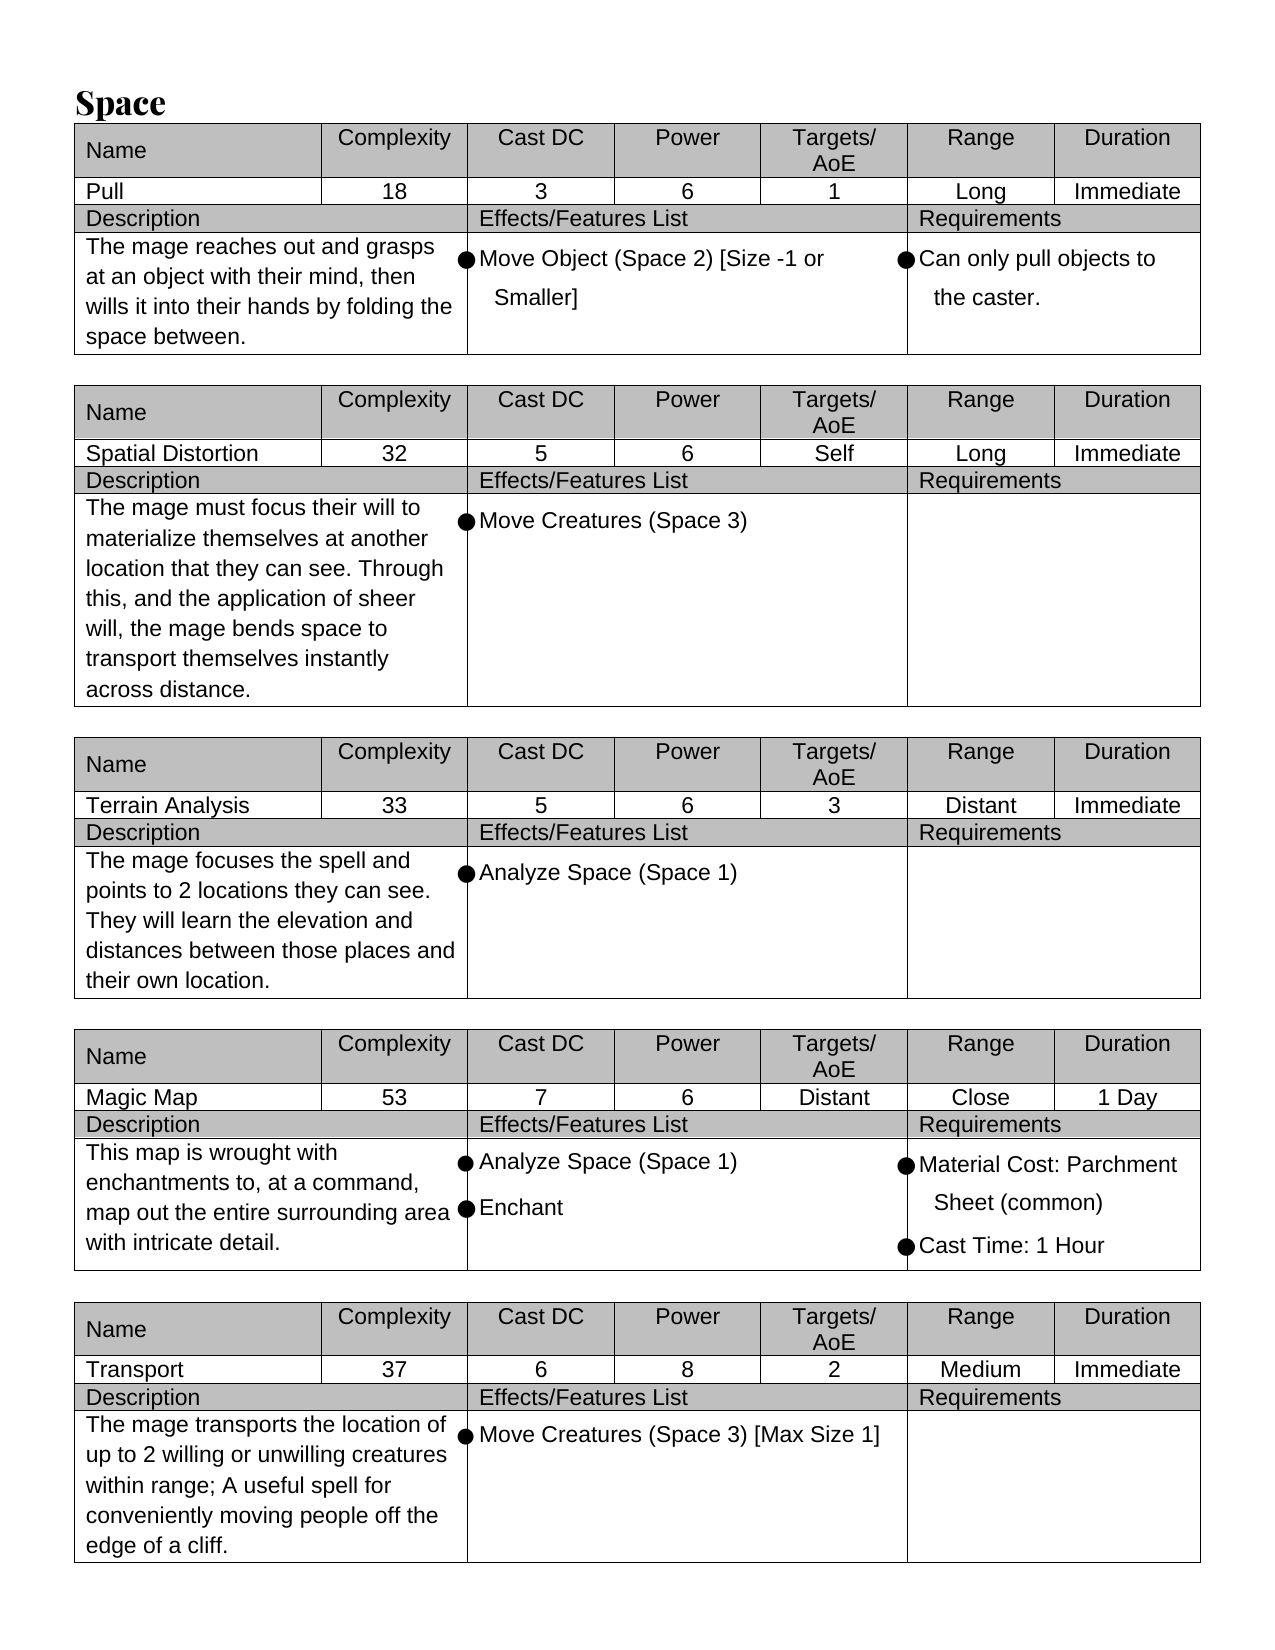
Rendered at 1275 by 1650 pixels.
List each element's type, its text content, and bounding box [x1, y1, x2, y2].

table_header Name [75, 124, 321, 177]
table_header Complexity [322, 1303, 467, 1355]
table_cell Effects/Features List [468, 1384, 907, 1410]
table_cell 3 [468, 178, 614, 204]
table_cell 6 [615, 1084, 760, 1110]
table_cell 6 [615, 178, 760, 204]
table_header Complexity [322, 386, 467, 438]
table_cell 8 [615, 1356, 760, 1383]
table_cell Requirements [908, 819, 1200, 846]
table_cell 53 [322, 1084, 467, 1110]
table_header Duration [1055, 1030, 1200, 1083]
table_header Power [615, 386, 760, 438]
table_cell Distant [761, 1084, 907, 1110]
table_header Power [615, 738, 760, 791]
table_cell Close [908, 1084, 1054, 1110]
table_header Targets/AoE [761, 1303, 907, 1355]
table_header Cast DC [468, 124, 614, 177]
table_cell Immediate [1055, 1356, 1200, 1383]
table_header Power [615, 1030, 760, 1083]
subtitle Space [75, 87, 1200, 123]
table_cell Move Creatures (Space 3) [Max Size 1] [468, 1411, 907, 1562]
table_header Range [908, 124, 1054, 177]
table_cell Medium [908, 1356, 1054, 1383]
table_cell Effects/Features List [468, 1111, 907, 1137]
table_cell 6 [468, 1356, 614, 1383]
table_header Targets/AoE [761, 1030, 907, 1083]
table_cell 18 [322, 178, 467, 204]
table_cell The mage focuses the spell and points to 2 locations they can see. They will learn the elevation and distances between those places and their own location. [75, 847, 467, 998]
table_cell Material Cost: Parchment Sheet (common) Cast Time: 1 Hour [908, 1139, 1200, 1270]
table_cell Requirements [908, 205, 1200, 232]
table_header Power [615, 1303, 760, 1355]
table_cell [908, 847, 1200, 998]
table_cell Long [908, 440, 1054, 466]
table_cell Self [761, 440, 907, 466]
table_cell 2 [761, 1356, 907, 1383]
table_cell Description [75, 467, 467, 493]
table_header Duration [1055, 124, 1200, 177]
table_cell The mage must focus their will to materialize themselves at another location that they can see. Through this, and the application of sheer will, the mage bends space to transport themselves instantly across distance. [75, 494, 467, 706]
table_cell 5 [468, 440, 614, 466]
table_header Targets/AoE [761, 386, 907, 438]
table_cell This map is wrought with enchantments to, at a command, map out the entire surrounding area with intricate detail. [75, 1139, 467, 1270]
table_cell Magic Map [75, 1084, 321, 1110]
table_cell 6 [615, 792, 760, 818]
table_cell Effects/Features List [468, 467, 907, 493]
table_header Cast DC [468, 1030, 614, 1083]
table_cell 1 [761, 178, 907, 204]
table_cell Immediate [1055, 792, 1200, 818]
table_header Name [75, 1030, 321, 1083]
table_cell 33 [322, 792, 467, 818]
table_header Name [75, 386, 321, 438]
table_cell [908, 494, 1200, 706]
table_header Duration [1055, 1303, 1200, 1355]
table_cell The mage transports the location of up to 2 willing or unwilling creatures within range; A useful spell for conveniently moving people off the edge of a cliff. [75, 1411, 467, 1562]
table_cell [908, 1411, 1200, 1562]
table_header Complexity [322, 1030, 467, 1083]
table_cell Requirements [908, 1111, 1200, 1137]
table_cell Requirements [908, 1384, 1200, 1410]
table_cell Effects/Features List [468, 205, 907, 232]
table_cell Can only pull objects to the caster. [908, 233, 1200, 353]
table_cell Pull [75, 178, 321, 204]
table_header Complexity [322, 738, 467, 791]
table_cell 6 [615, 440, 760, 466]
table_cell Description [75, 1384, 467, 1410]
table_cell 3 [761, 792, 907, 818]
table_header Power [615, 124, 760, 177]
table_cell Immediate [1055, 440, 1200, 466]
table_header Complexity [322, 124, 467, 177]
table_cell 32 [322, 440, 467, 466]
table_cell Spatial Distortion [75, 440, 321, 466]
table_cell Analyze Space (Space 1) Enchant [468, 1139, 907, 1270]
table_header Targets/AoE [761, 124, 907, 177]
table_cell Long [908, 178, 1054, 204]
table_cell Terrain Analysis [75, 792, 321, 818]
table_header Range [908, 1303, 1054, 1355]
table_header Duration [1055, 738, 1200, 791]
table_cell Move Creatures (Space 3) [468, 494, 907, 706]
table_cell 5 [468, 792, 614, 818]
table_cell Description [75, 819, 467, 846]
table_cell 7 [468, 1084, 614, 1110]
table_header Targets/AoE [761, 738, 907, 791]
table_header Duration [1055, 386, 1200, 438]
table_cell Move Object (Space 2) [Size -1 or Smaller] [468, 233, 907, 353]
table_cell Distant [908, 792, 1054, 818]
table_header Name [75, 1303, 321, 1355]
table_cell 37 [322, 1356, 467, 1383]
table_header Range [908, 738, 1054, 791]
table_header Range [908, 386, 1054, 438]
table_cell Transport [75, 1356, 321, 1383]
table_header Range [908, 1030, 1054, 1083]
table_cell The mage reaches out and grasps at an object with their mind, then wills it into their hands by folding the space between. [75, 233, 467, 353]
table_header Cast DC [468, 1303, 614, 1355]
table_cell 1 Day [1055, 1084, 1200, 1110]
table_cell Immediate [1055, 178, 1200, 204]
table_cell Description [75, 205, 467, 232]
table_cell Effects/Features List [468, 819, 907, 846]
table_cell Description [75, 1111, 467, 1137]
table_cell Requirements [908, 467, 1200, 493]
table_header Name [75, 738, 321, 791]
table_header Cast DC [468, 386, 614, 438]
table_cell Analyze Space (Space 1) [468, 847, 907, 998]
table_header Cast DC [468, 738, 614, 791]
